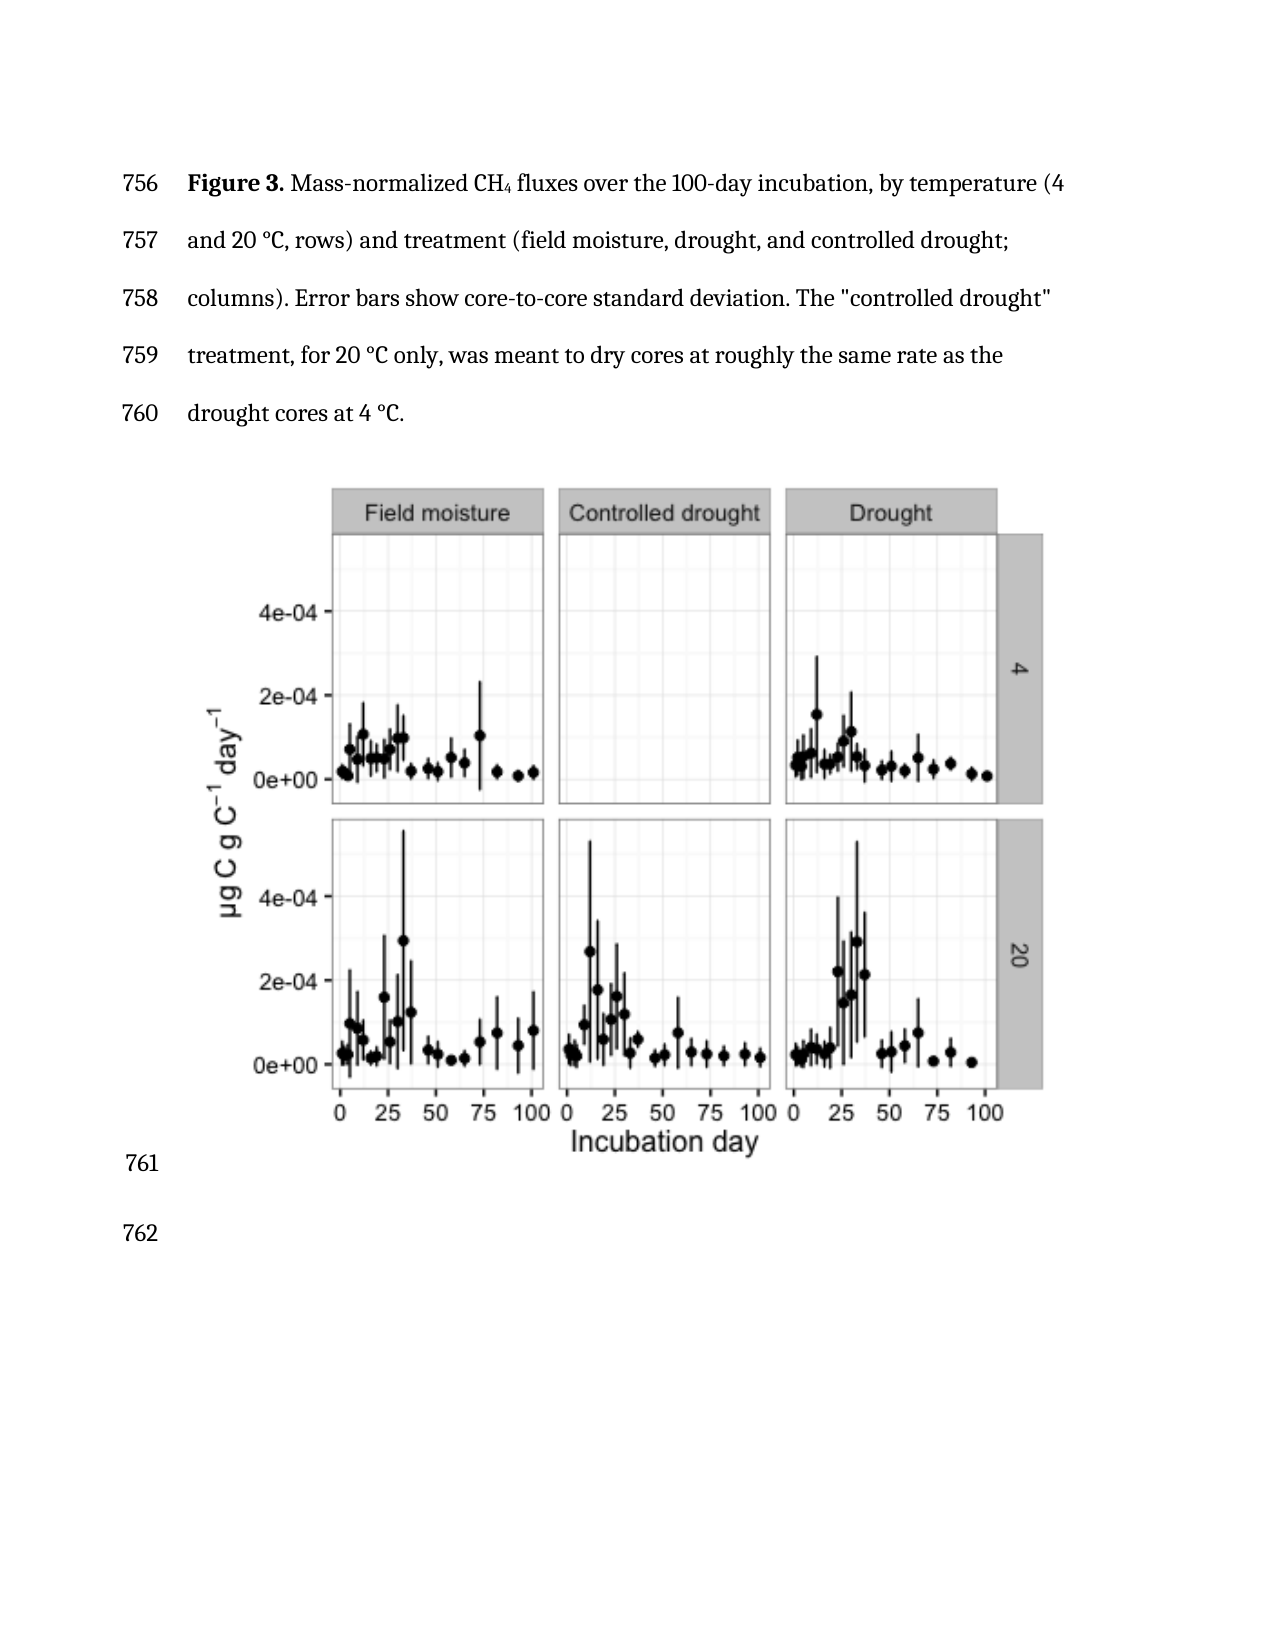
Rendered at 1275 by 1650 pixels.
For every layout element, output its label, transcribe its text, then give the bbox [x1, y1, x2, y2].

picture [187, 475, 1058, 1172]
text Figure 3. Mass-normalized CH4 fluxes over the 100-day incubation, by temperature (4 and 20 °C, rows) and treatment (field moisture, drought, and controlled drought; columns). Error bars show core-to-core standard deviation. The "controlled drought" treatment, for 20 °C only, was meant to dry cores at roughly the same rate as the drought cores at 4 °C. [187, 169, 1087, 427]
